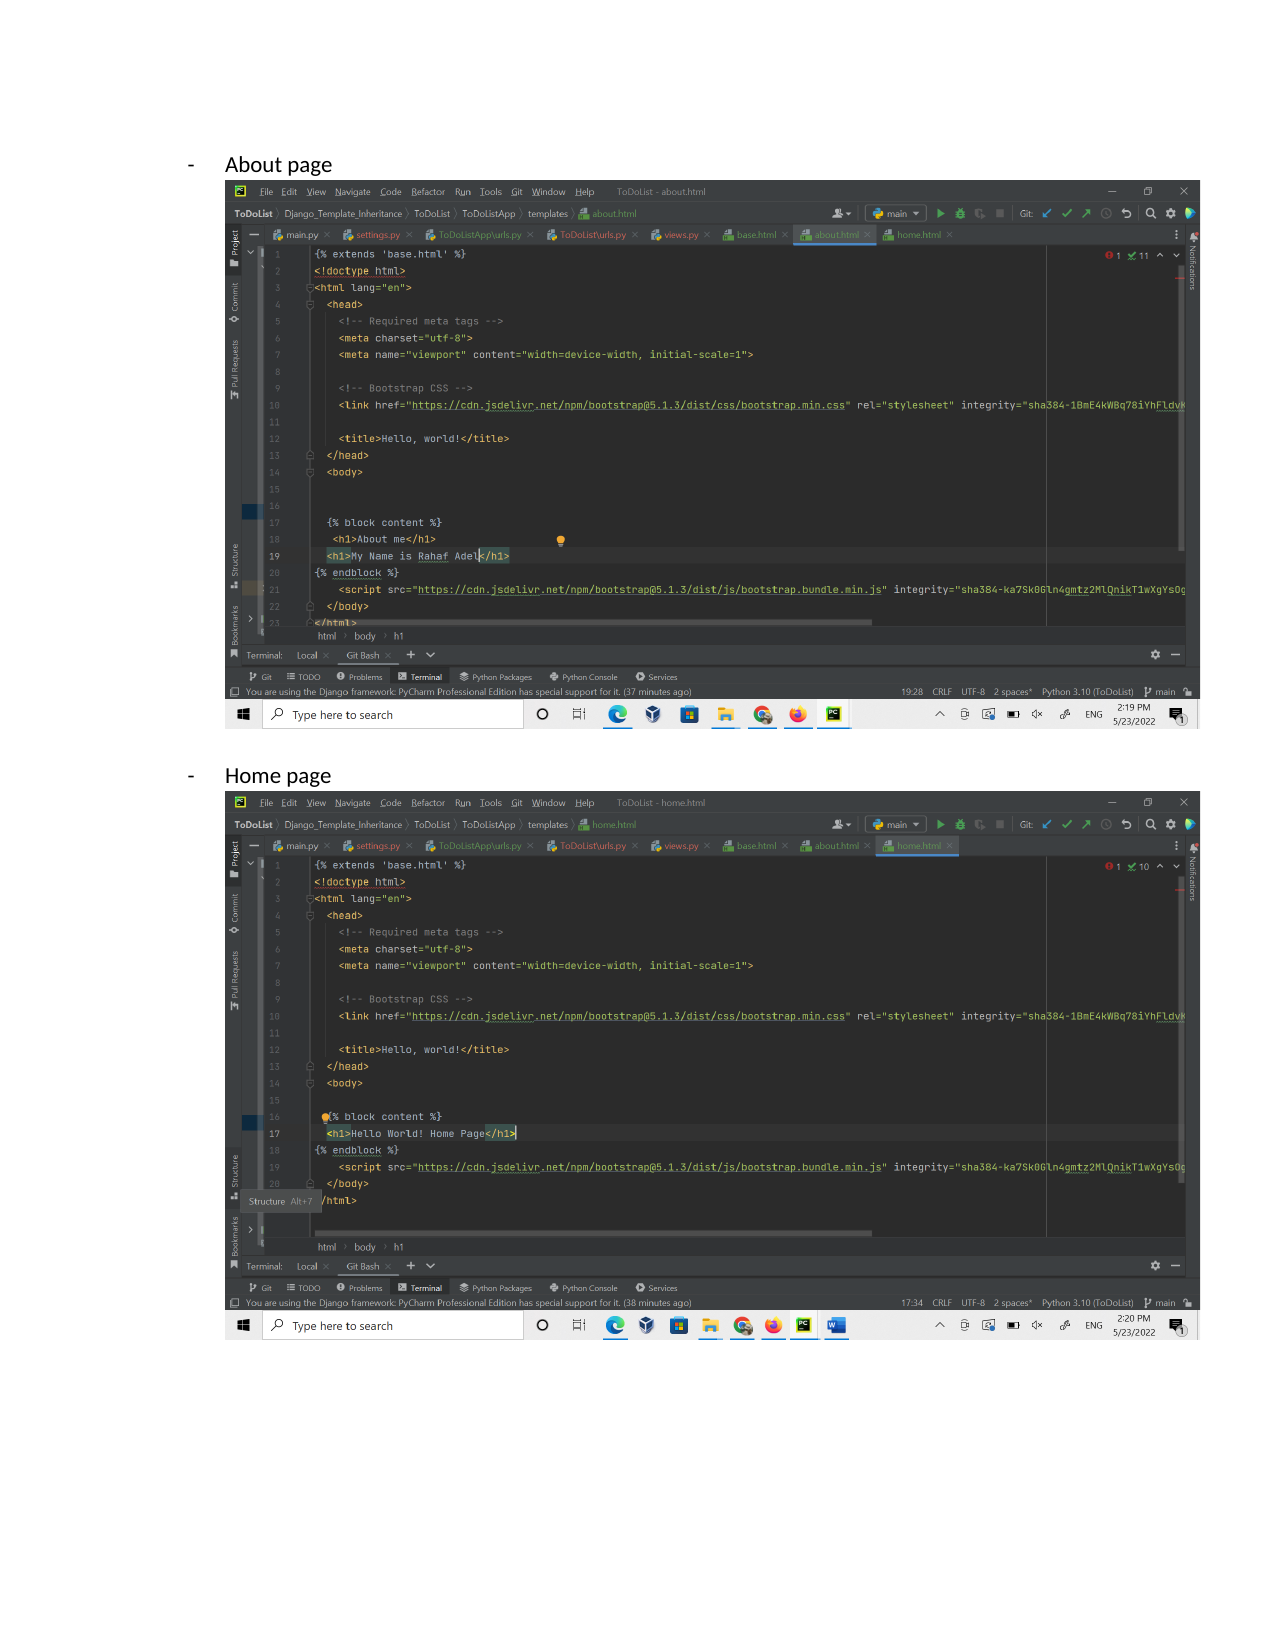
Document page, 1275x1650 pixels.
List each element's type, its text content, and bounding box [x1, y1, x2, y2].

picture [225, 791, 1200, 1340]
list Home page [187, 761, 1125, 789]
list About page [187, 150, 1125, 178]
picture [225, 180, 1200, 729]
